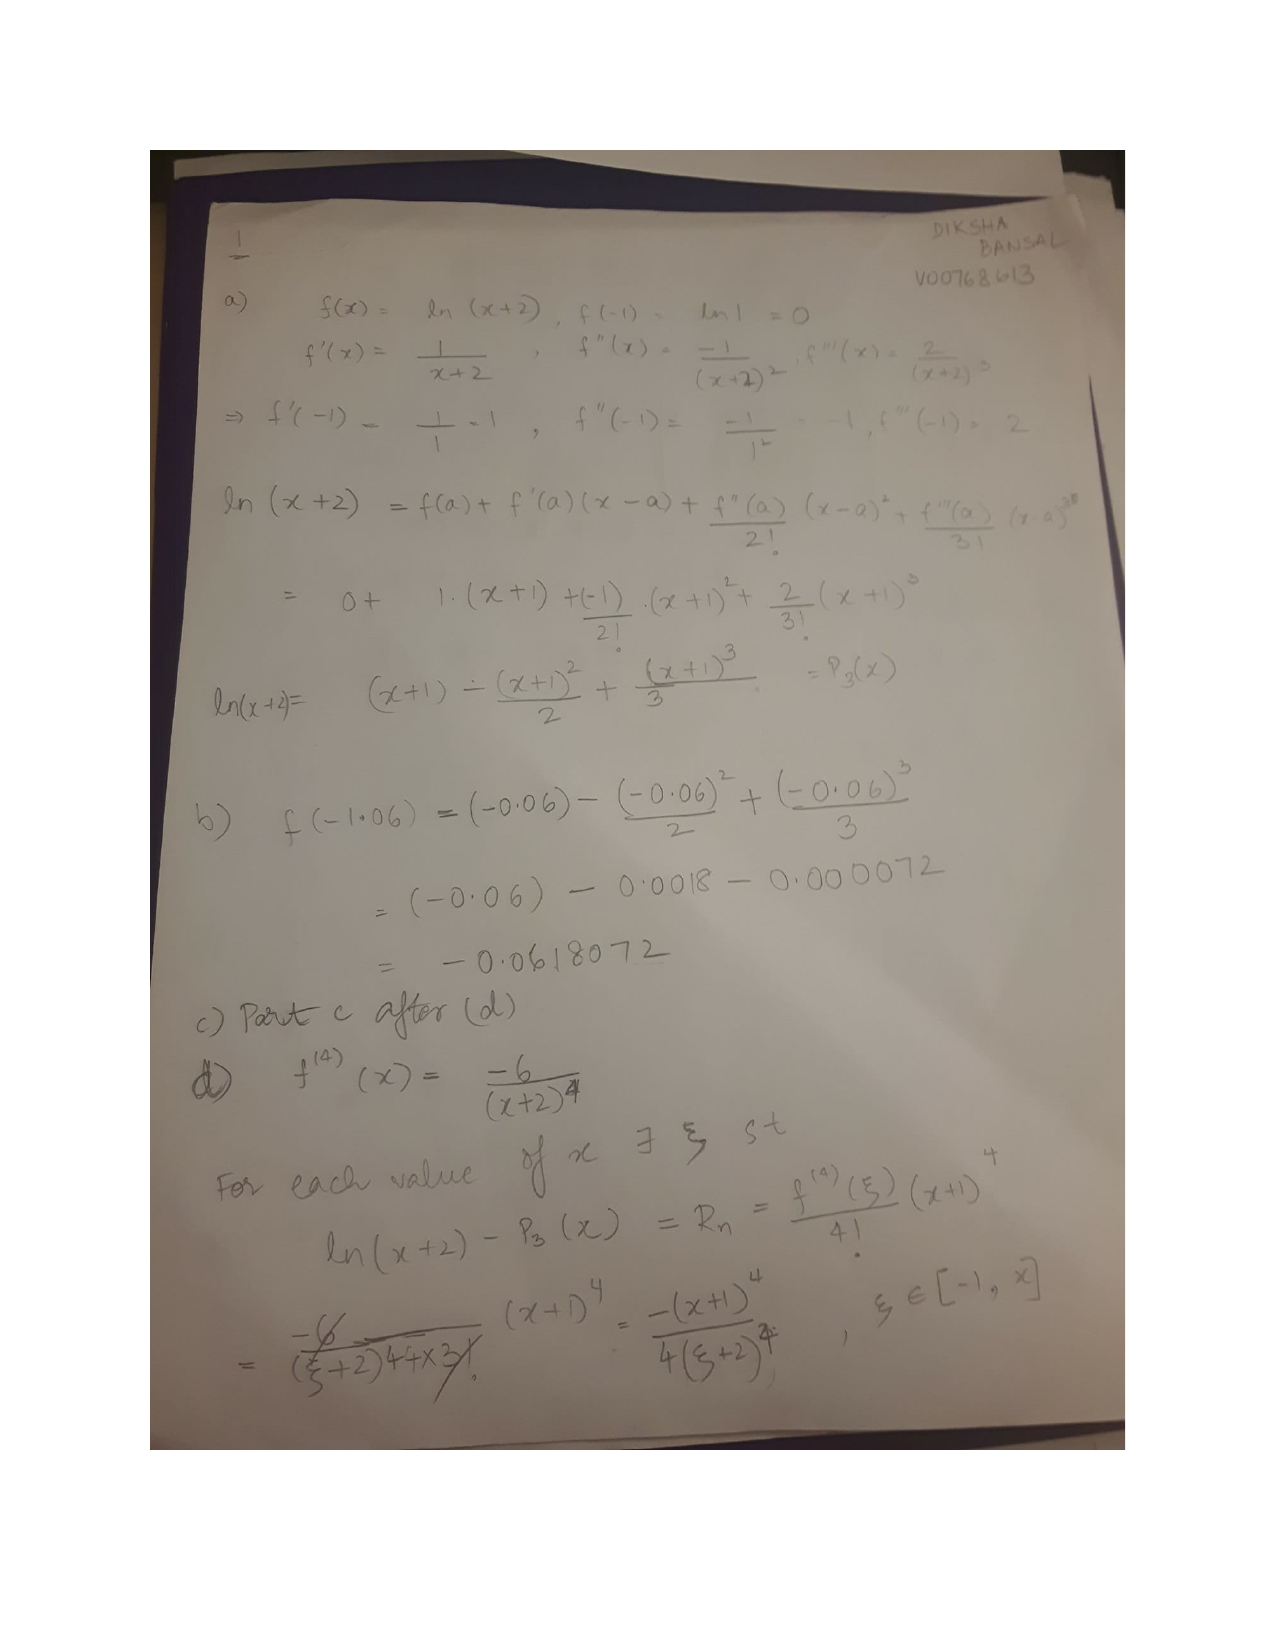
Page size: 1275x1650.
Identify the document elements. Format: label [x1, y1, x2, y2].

picture [150, 150, 1125, 1450]
